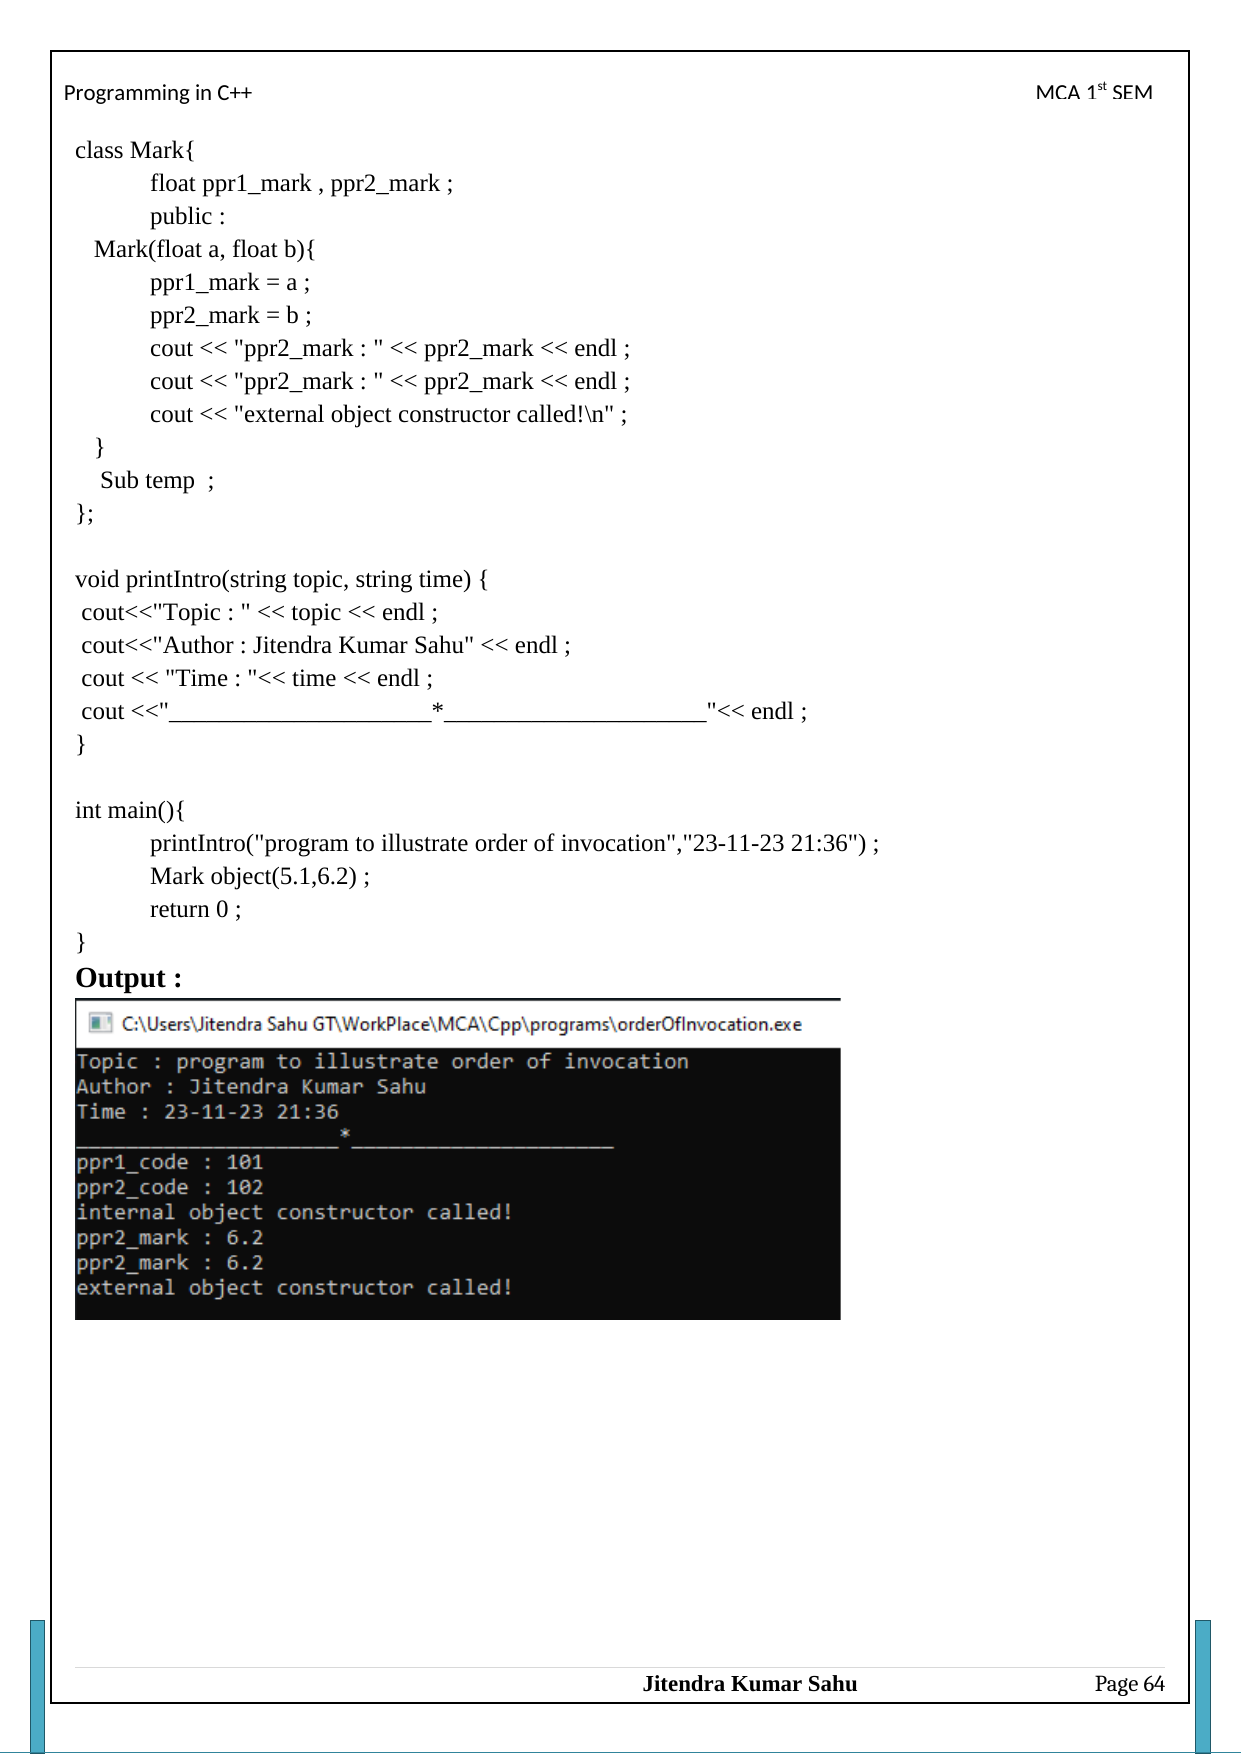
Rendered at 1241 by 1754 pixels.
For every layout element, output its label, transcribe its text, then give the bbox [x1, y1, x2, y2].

text cout<<"Author : Jitendra Kumar Sahu" << endl ; [75, 630, 1165, 659]
text Output : [75, 960, 1165, 994]
text cout << "external object constructor called!\n" ; [75, 399, 1165, 428]
text int main(){ [75, 795, 1165, 824]
text return 0 ; [75, 894, 1165, 923]
text Mark(float a, float b){ [75, 234, 1165, 263]
text } [75, 927, 1165, 956]
text ppr1_mark = a ; [75, 267, 1165, 296]
picture [75, 998, 841, 1320]
text public : [75, 201, 1165, 229]
text } [75, 432, 1165, 461]
text void printIntro(string topic, string time) { [75, 564, 1165, 593]
text ppr2_mark = b ; [75, 300, 1165, 329]
text printIntro("program to illustrate order of invocation","23-11-23 21:36") ; [75, 828, 1165, 857]
text cout<<"Topic : " << topic << endl ; [75, 597, 1165, 626]
text Sub temp ; [75, 465, 1165, 494]
text cout << "Time : "<< time << endl ; [75, 663, 1165, 692]
text } [75, 729, 1165, 758]
text cout <<"_____________________*_____________________"<< endl ; [75, 696, 1165, 725]
text cout << "ppr2_mark : " << ppr2_mark << endl ; [75, 333, 1165, 362]
text cout << "ppr2_mark : " << ppr2_mark << endl ; [75, 366, 1165, 395]
text float ppr1_mark , ppr2_mark ; [75, 168, 1165, 197]
text Mark object(5.1,6.2) ; [75, 861, 1165, 890]
text }; [75, 498, 1165, 527]
text class Mark{ [75, 135, 1165, 163]
